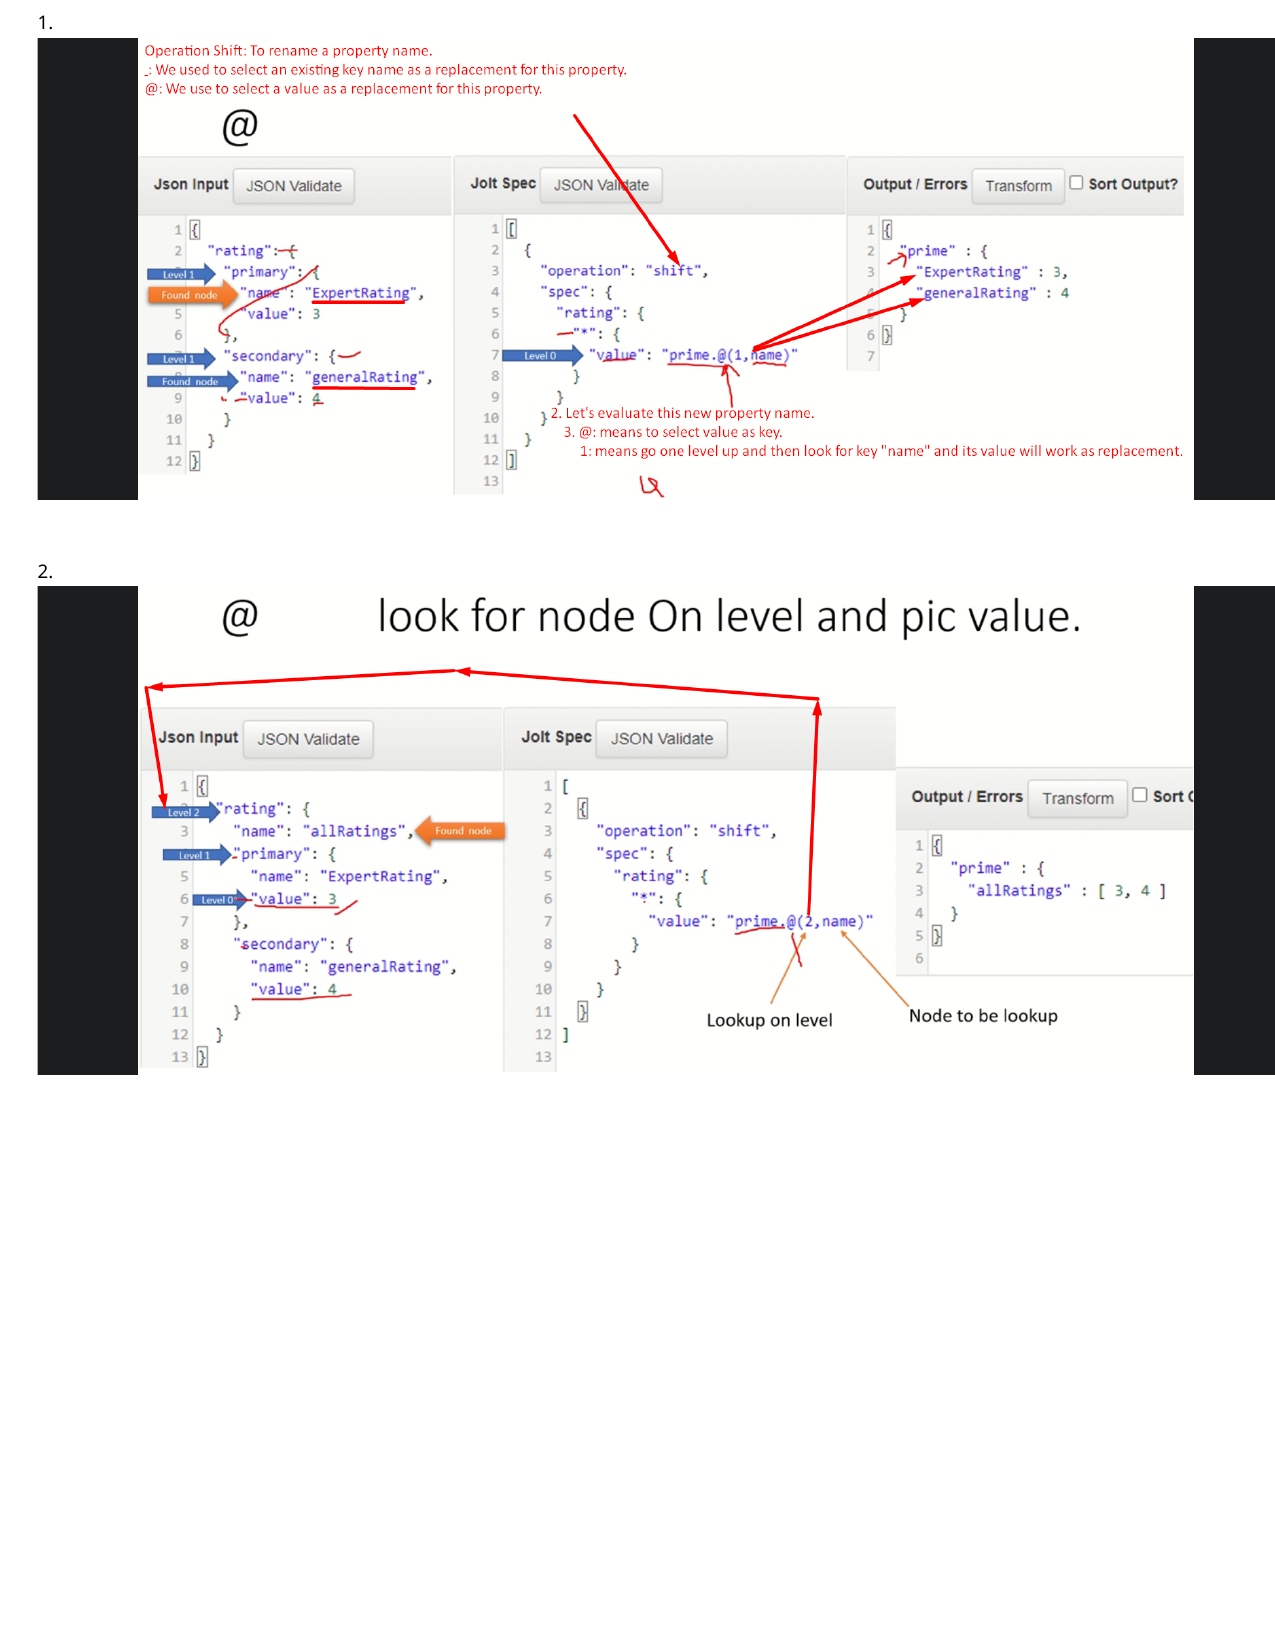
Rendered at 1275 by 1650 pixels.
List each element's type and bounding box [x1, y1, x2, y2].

picture [37, 38, 1275, 500]
picture [37, 586, 1275, 1075]
